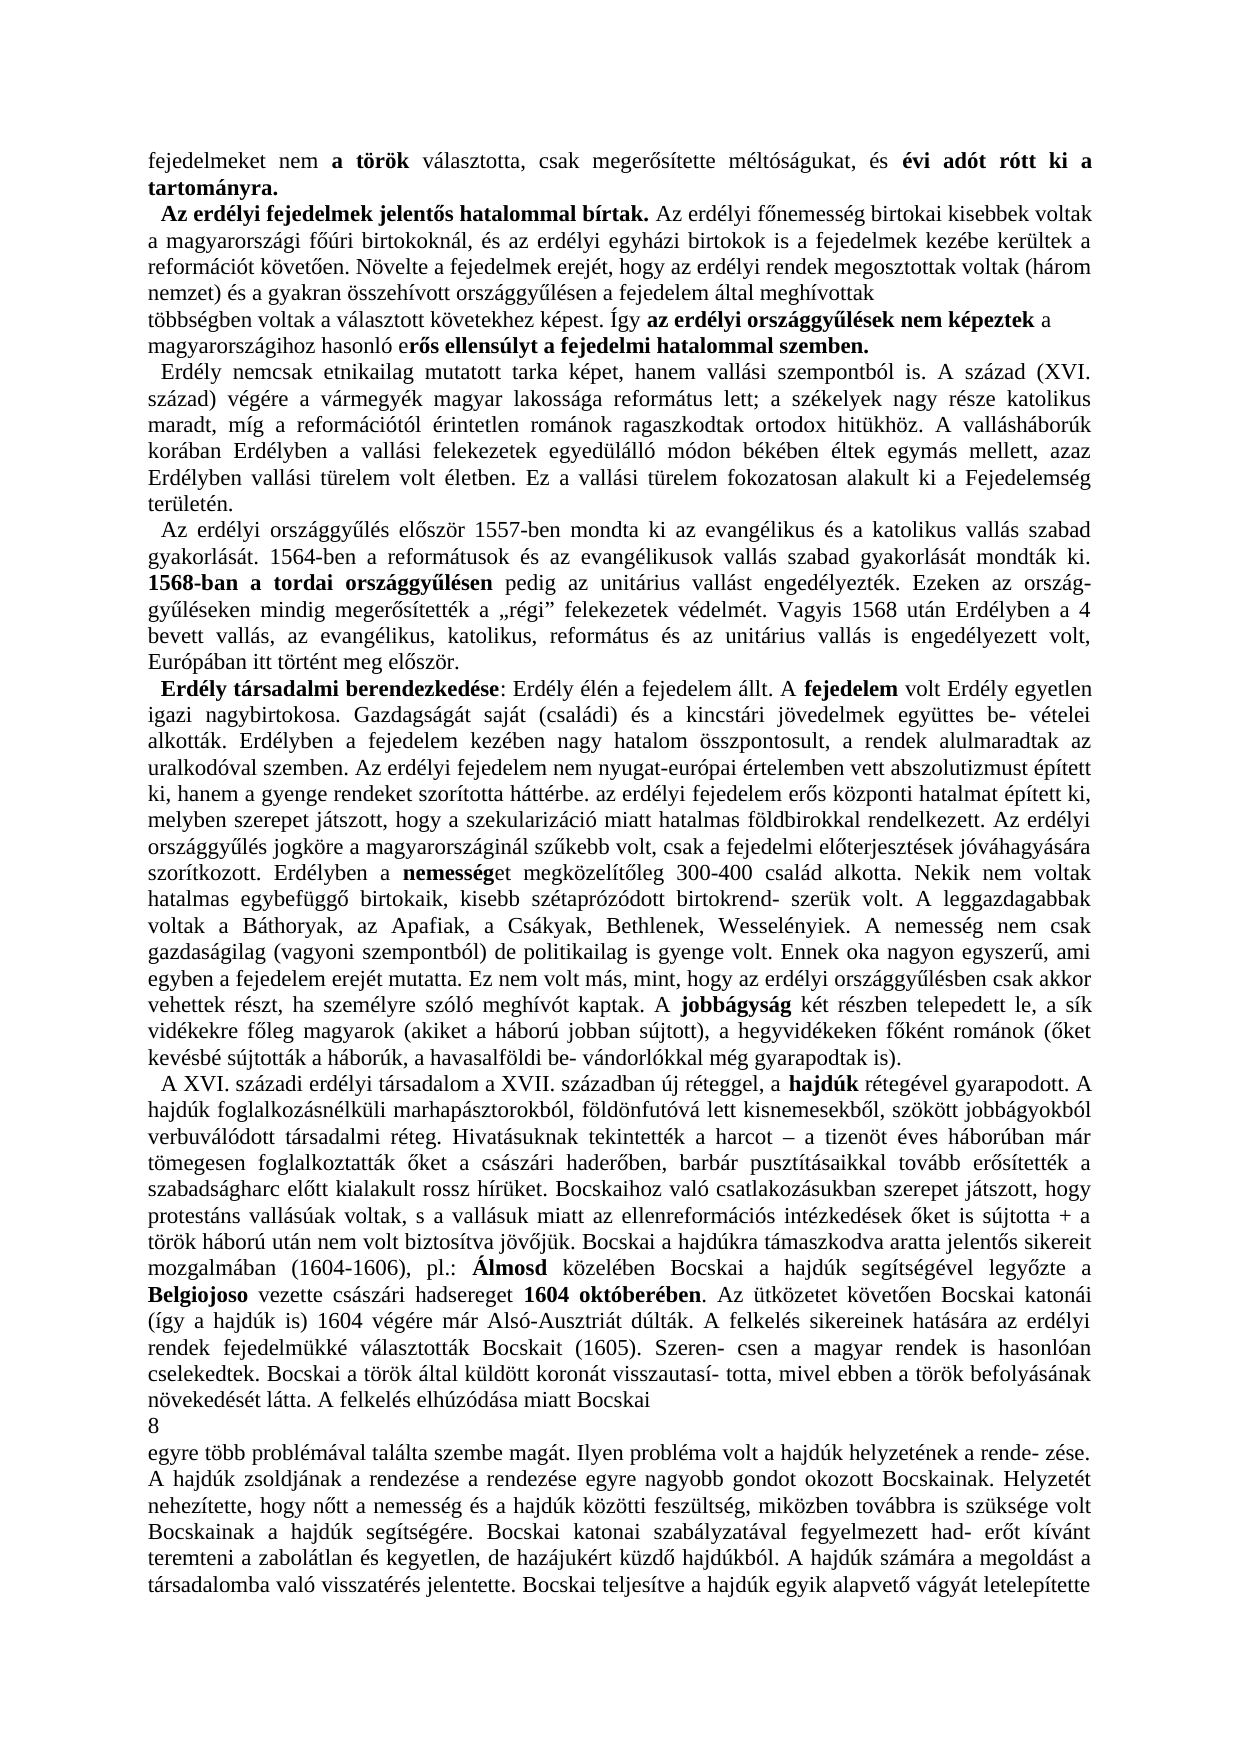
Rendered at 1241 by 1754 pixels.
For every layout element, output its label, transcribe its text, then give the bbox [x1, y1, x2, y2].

text A XVI. századi erdélyi társadalom a XVII. században új réteggel, a hajdúk rétegével gyarapodott. A hajdúk foglalkozásnélküli marhapásztorokból, földönfutóvá lett kisnemesekből, szökött jobbágyokból verbuválódott társadalmi réteg. Hivatásuknak tekintették a harcot – a tizenöt éves háborúban már tömegesen foglalkoztatták őket a császári haderőben, barbár pusztításaikkal tovább erősítették a szabadságharc előtt kialakult rossz hírüket. Bocskaihoz való csatlakozásukban szerepet játszott, hogy protestáns vallásúak voltak, s a vallásuk miatt az ellenreformációs intézkedések őket is sújtotta + a török háború után nem volt biztosítva jövőjük. Bocskai a hajdúkra támaszkodva aratta jelentős sikereit mozgalmában (1604-1606), pl.: Álmosd közelében Bocskai a hajdúk segítségével legyőzte a Belgiojoso vezette császári hadsereget 1604 októberében. Az ütközetet követően Bocskai katonái (így a hajdúk is) 1604 végére már Alsó-Ausztriát dúlták. A felkelés sikereinek hatására az erdélyi rendek fejedelmükké választották Bocskait (1605). Szeren- csen a magyar rendek is hasonlóan cselekedtek. Bocskai a török által küldött koronát visszautasí- totta, mivel ebben a török befolyásának növekedését látta. A felkelés elhúzódása miatt Bocskai [148, 1070, 1093, 1413]
text 8 [148, 1413, 1093, 1439]
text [148, 1439, 1093, 1597]
text Az erdélyi fejedelmek jelentős hatalommal bírtak. Az erdélyi főnemesség birtokai kisebbek voltak a magyarországi főúri birtokoknál, és az erdélyi egyházi birtokok is a fejedelmek kezébe kerültek a reformációt követően. Növelte a fejedelmek erejét, hogy az erdélyi rendek megosztottak voltak (három nemzet) és a gyakran összehívott országgyűlésen a fejedelem által meghívottak [148, 200, 1093, 306]
text többségben voltak a választott követekhez képest. Így az erdélyi országgyűlések nem képeztek a magyarországihoz hasonló erős ellensúlyt a fejedelmi hatalommal szemben. [148, 306, 1093, 358]
text Erdély társadalmi berendezkedése: Erdély élén a fejedelem állt. A fejedelem volt Erdély egyetlen igazi nagybirtokosa. Gazdagságát saját (családi) és a kincstári jövedelmek együttes be- vételei alkották. Erdélyben a fejedelem kezében nagy hatalom összpontosult, a rendek alulmaradtak az uralkodóval szemben. Az erdélyi fejedelem nem nyugat-európai értelemben vett abszolutizmust épített ki, hanem a gyenge rendeket szorította háttérbe. az erdélyi fejedelem erős központi hatalmat épített ki, melyben szerepet játszott, hogy a szekularizáció miatt hatalmas földbirokkal rendelkezett. Az erdélyi országgyűlés jogköre a magyarországinál szűkebb volt, csak a fejedelmi előterjesztések jóváhagyására szorítkozott. Erdélyben a nemességet megközelítőleg 300-400 család alkotta. Nekik nem voltak hatalmas egybefüggő birtokaik, kisebb szétaprózódott birtokrend- szerük volt. A leggazdagabbak voltak a Báthoryak, az Apafiak, a Csákyak, Bethlenek, Wesselényiek. A nemesség nem csak gazdaságilag (vagyoni szempontból) de politikailag is gyenge volt. Ennek oka nagyon egyszerű, ami egyben a fejedelem erejét mutatta. Ez nem volt más, mint, hogy az erdélyi országgyűlésben csak akkor vehettek részt, ha személyre szóló meghívót kaptak. A jobbágyság két részben telepedett le, a sík vidékekre főleg magyarok (akiket a háború jobban sújtott), a hegyvidékeken főként románok (őket kevésbé sújtották a háborúk, a havasalföldi be- vándorlókkal még gyarapodtak is). [148, 675, 1093, 1070]
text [148, 148, 1093, 200]
text Erdély nemcsak etnikailag mutatott tarka képet, hanem vallási szempontból is. A század (XVI. század) végére a vármegyék magyar lakossága református lett; a székelyek nagy része katolikus maradt, míg a reformációtól érintetlen románok ragaszkodtak ortodox hitükhöz. A vallásháborúk korában Erdélyben a vallási felekezetek egyedülálló módon békében éltek egymás mellett, azaz Erdélyben vallási türelem volt életben. Ez a vallási türelem fokozatosan alakult ki a Fejedelemség területén. [148, 358, 1093, 517]
text Az erdélyi országgyűlés először 1557-ben mondta ki az evangélikus és a katolikus vallás szabad gyakorlását. 1564-ben a reformátusok és az evangélikusok vallás szabad gyakorlását mondták ki. 1568-ban a tordai országgyűlésen pedig az unitárius vallást engedélyezték. Ezeken az ország- gyűléseken mindig megerősítették a „régi” felekezetek védelmét. Vagyis 1568 után Erdélyben a 4 bevett vallás, az evangélikus, katolikus, református és az unitárius vallás is engedélyezett volt, Európában itt történt meg először. [148, 517, 1093, 675]
